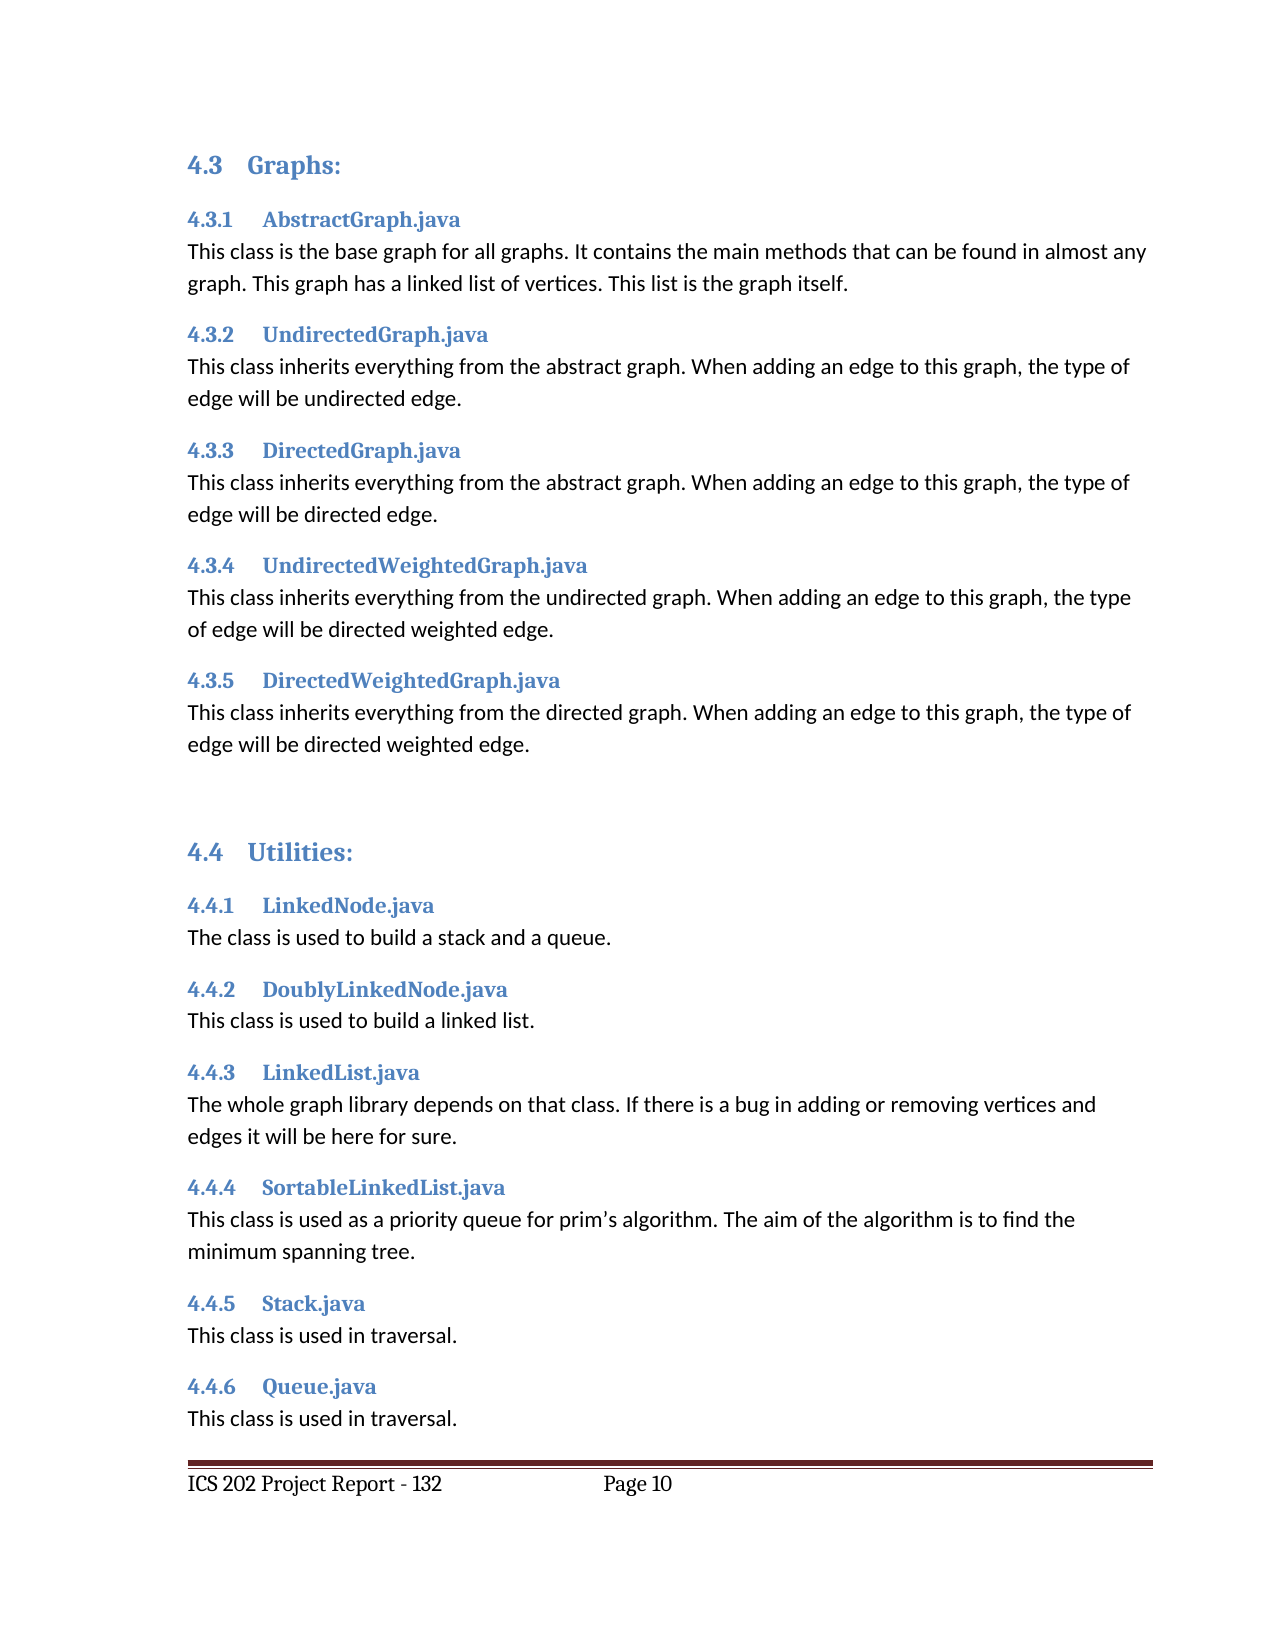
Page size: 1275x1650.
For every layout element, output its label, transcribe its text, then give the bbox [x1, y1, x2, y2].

text This class inherits everything from the abstract graph. When adding an edge to this graph, the type of edge will be undirected edge. [187, 352, 1153, 412]
text This class is used as a priority queue for prim’s algorithm. The aim of the algorithm is to find the minimum spanning tree. [187, 1205, 1153, 1266]
subtitle DirectedWeightedGraph.java [187, 668, 1153, 694]
subtitle SortableLinkedList.java [187, 1175, 1153, 1201]
text The class is used to build a stack and a queue. [187, 923, 1153, 951]
text The whole graph library depends on that class. If there is a bug in adding or removing vertices and edges it will be here for sure. [187, 1090, 1153, 1150]
text This class is the base graph for all graphs. It contains the main methods that can be found in almost any graph. This graph has a linked list of vertices. This list is the graph itself. [187, 237, 1153, 297]
subtitle LinkedNode.java [187, 893, 1153, 919]
text This class is used in traversal. [187, 1321, 1153, 1349]
text This class is used to build a linked list. [187, 1007, 1153, 1035]
subtitle Queue.java [187, 1374, 1153, 1400]
subtitle Stack.java [187, 1291, 1153, 1317]
subtitle Utilities: [187, 837, 1153, 868]
text This class inherits everything from the directed graph. When adding an edge to this graph, the type of edge will be directed weighted edge. [187, 698, 1153, 759]
subtitle LinkedList.java [187, 1060, 1153, 1086]
text This class is used in traversal. [187, 1404, 1153, 1432]
text This class inherits everything from the undirected graph. When adding an edge to this graph, the type of edge will be directed weighted edge. [187, 583, 1153, 643]
text This class inherits everything from the abstract graph. When adding an edge to this graph, the type of edge will be directed edge. [187, 468, 1153, 528]
subtitle UndirectedWeightedGraph.java [187, 553, 1153, 579]
subtitle DoublyLinkedNode.java [187, 976, 1153, 1003]
subtitle Graphs: [187, 150, 1153, 181]
subtitle DirectedGraph.java [187, 437, 1153, 464]
subtitle AbstractGraph.java [187, 207, 1153, 233]
subtitle UndirectedGraph.java [187, 322, 1153, 348]
